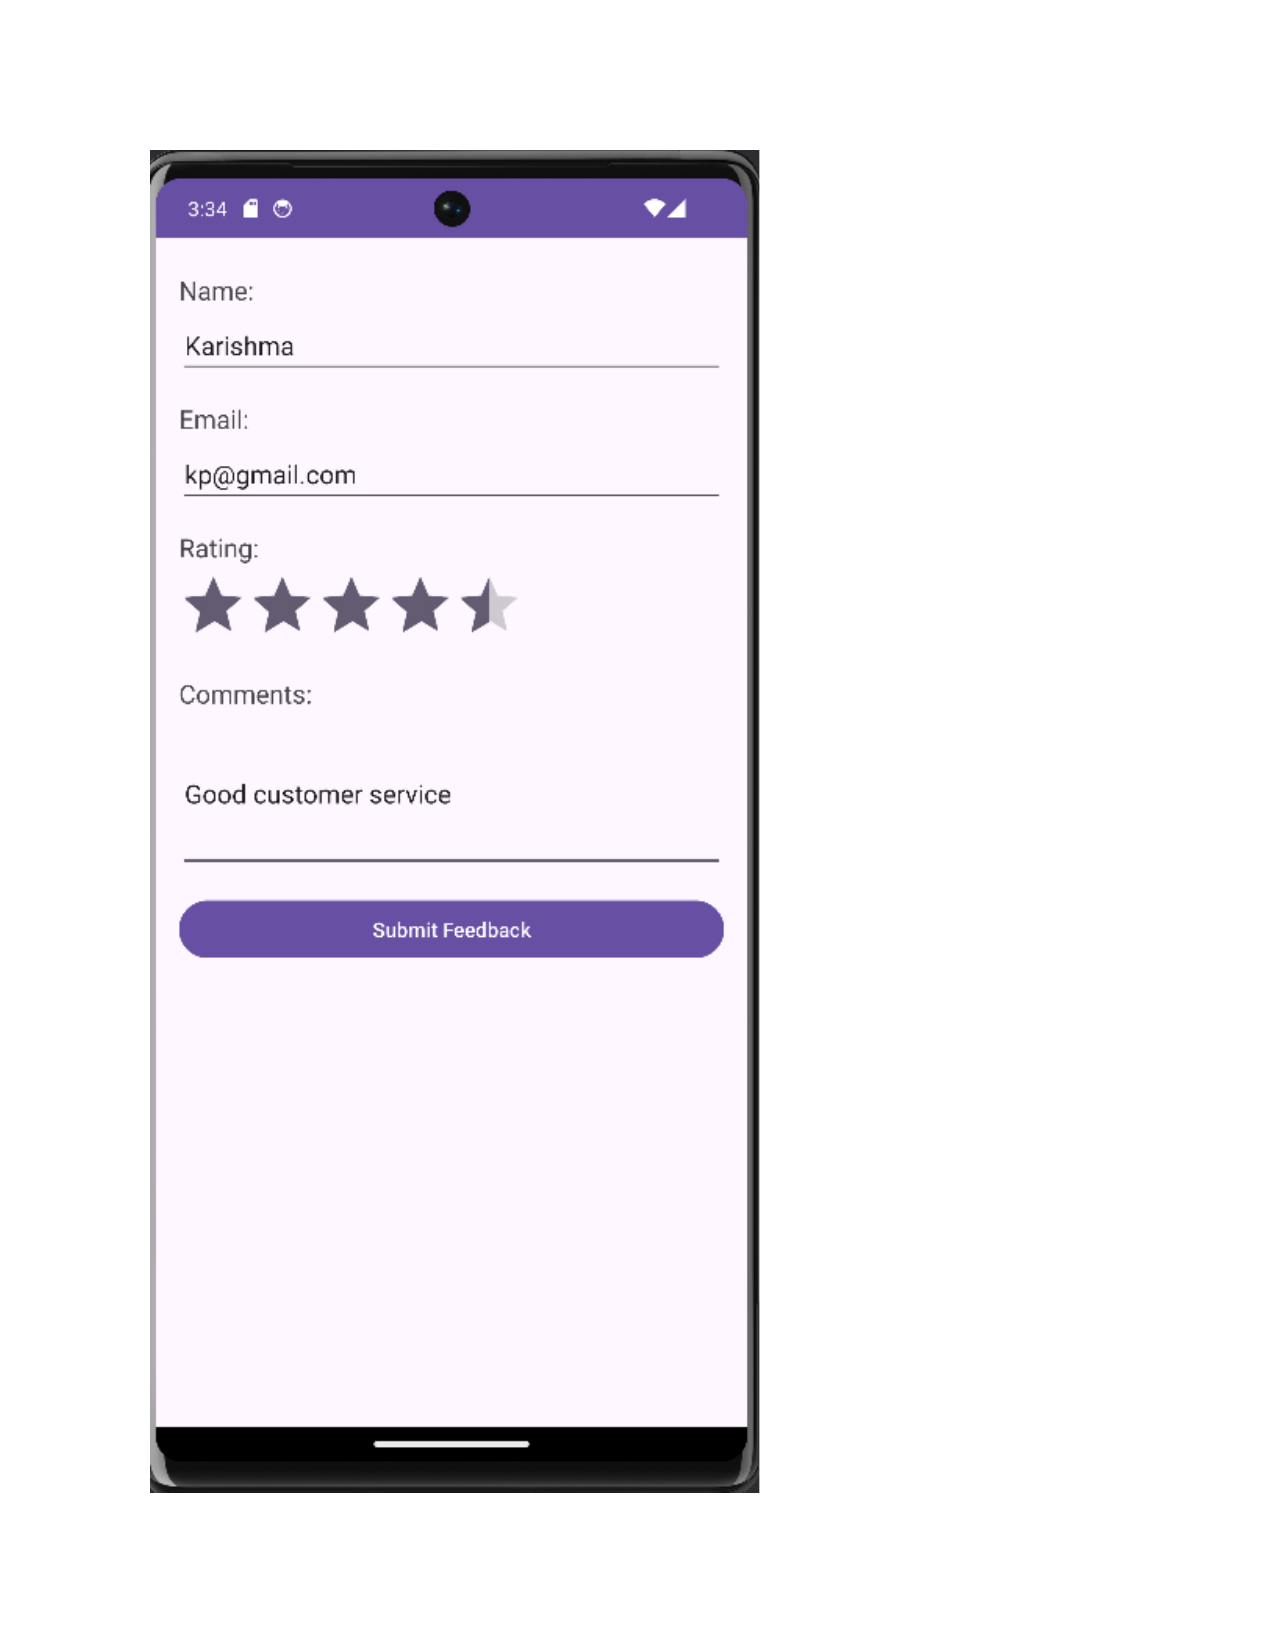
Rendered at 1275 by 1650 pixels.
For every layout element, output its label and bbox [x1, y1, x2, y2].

picture [150, 150, 760, 1493]
